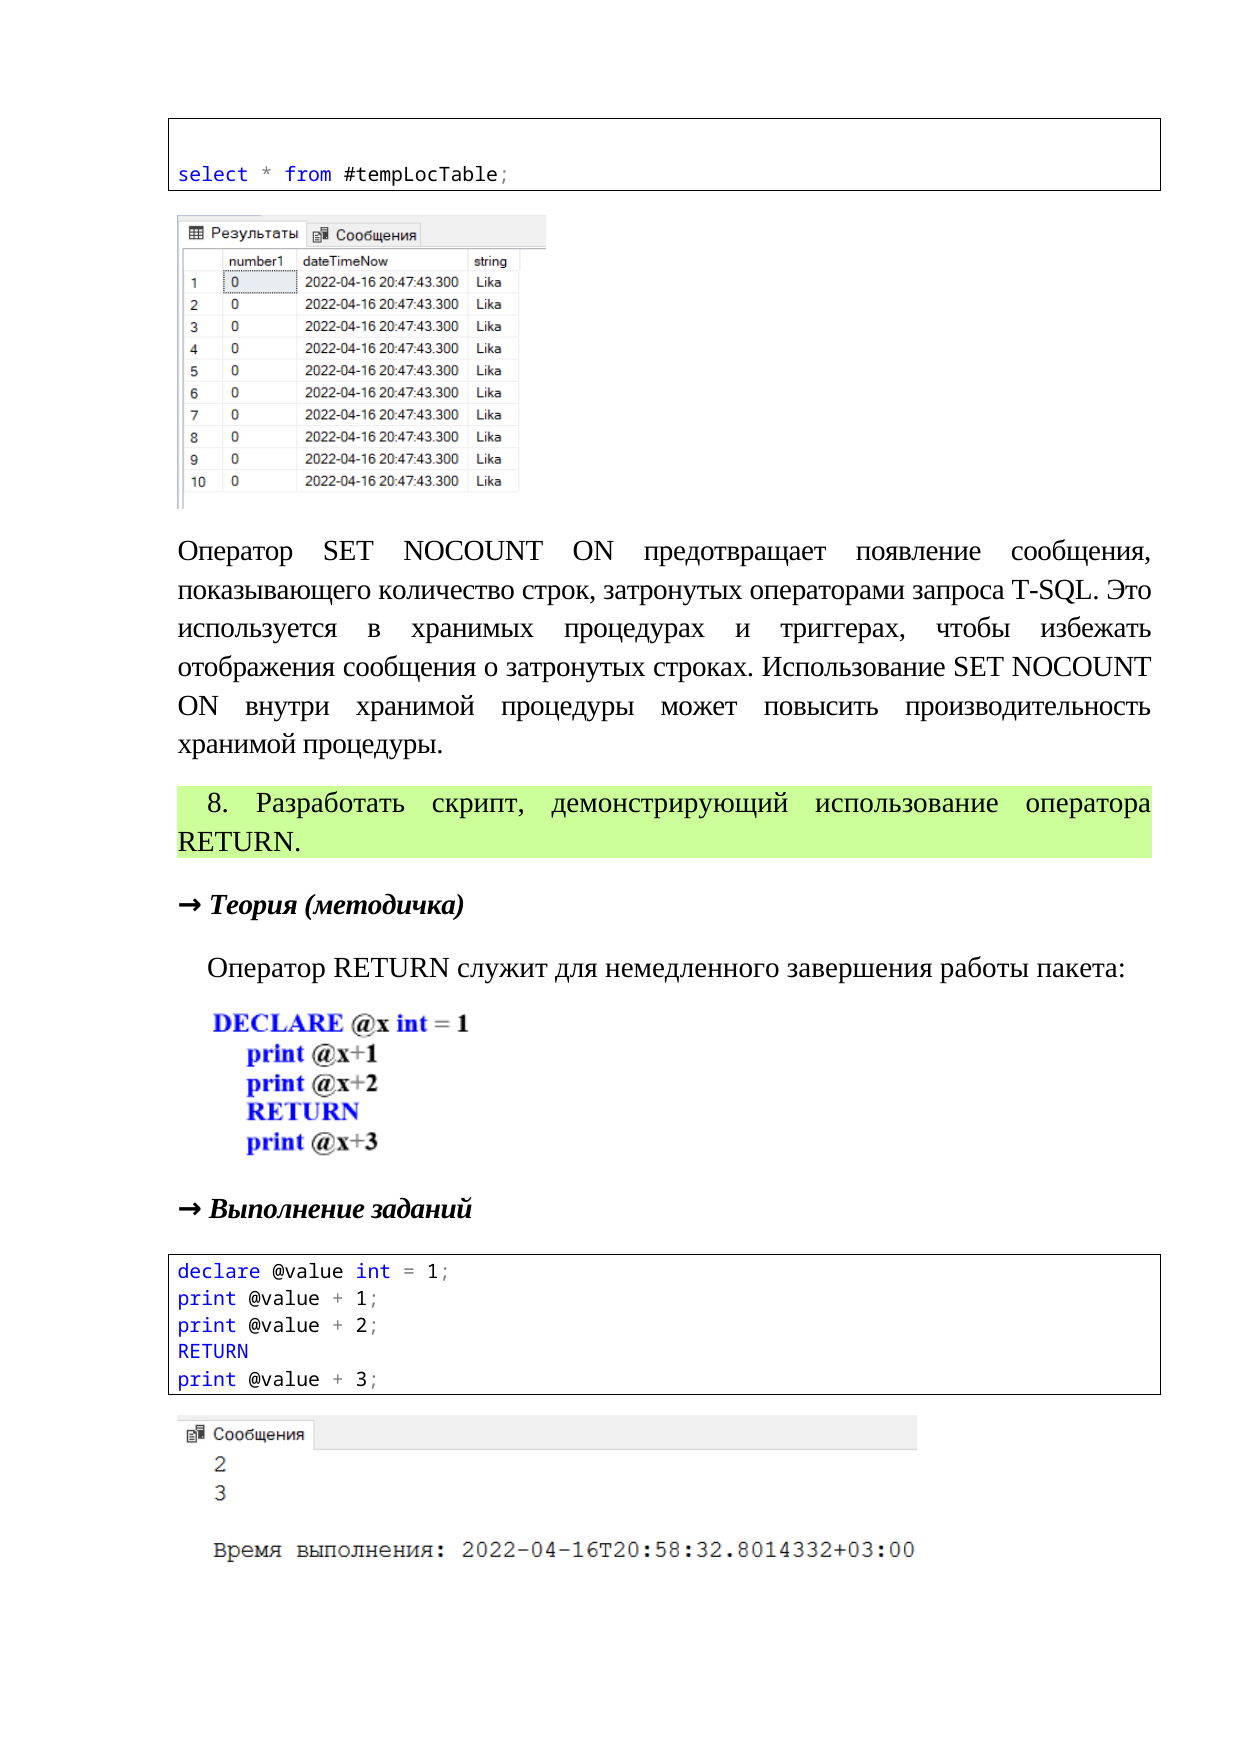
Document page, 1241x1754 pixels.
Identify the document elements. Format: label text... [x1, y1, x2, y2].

text print @value + 3; [169, 1362, 1160, 1394]
text Оператор SET NOCOUNT ON предотвращает появление сообщения, показывающего количество строк, затронутых операторами запроса T-SQL. Это используется в хранимых процедурах и триггерах, чтобы избежать отображения сообщения о затронутых строках. Использование SET NOCOUNT ON внутри хранимой процедуры может повысить производительность хранимой процедуры. [177, 533, 1152, 760]
text print @value + 2; [177, 1311, 1152, 1338]
picture [177, 1415, 918, 1591]
text declare @value int = 1; [169, 1255, 1160, 1284]
text RETURN [177, 1338, 1152, 1362]
text → Выполнение заданий [177, 1187, 1152, 1227]
text print @value + 1; [177, 1284, 1152, 1311]
picture [177, 215, 547, 509]
text → Теория (методичка) [177, 883, 1152, 923]
picture [206, 1001, 485, 1163]
text select * from #tempLocTable; [169, 158, 1160, 190]
text 8. Разработать скрипт, демонстрирующий использование оператора RETURN. [177, 786, 1152, 858]
text Оператор RETURN служит для немедленного завершения работы пакета: [177, 950, 1152, 983]
